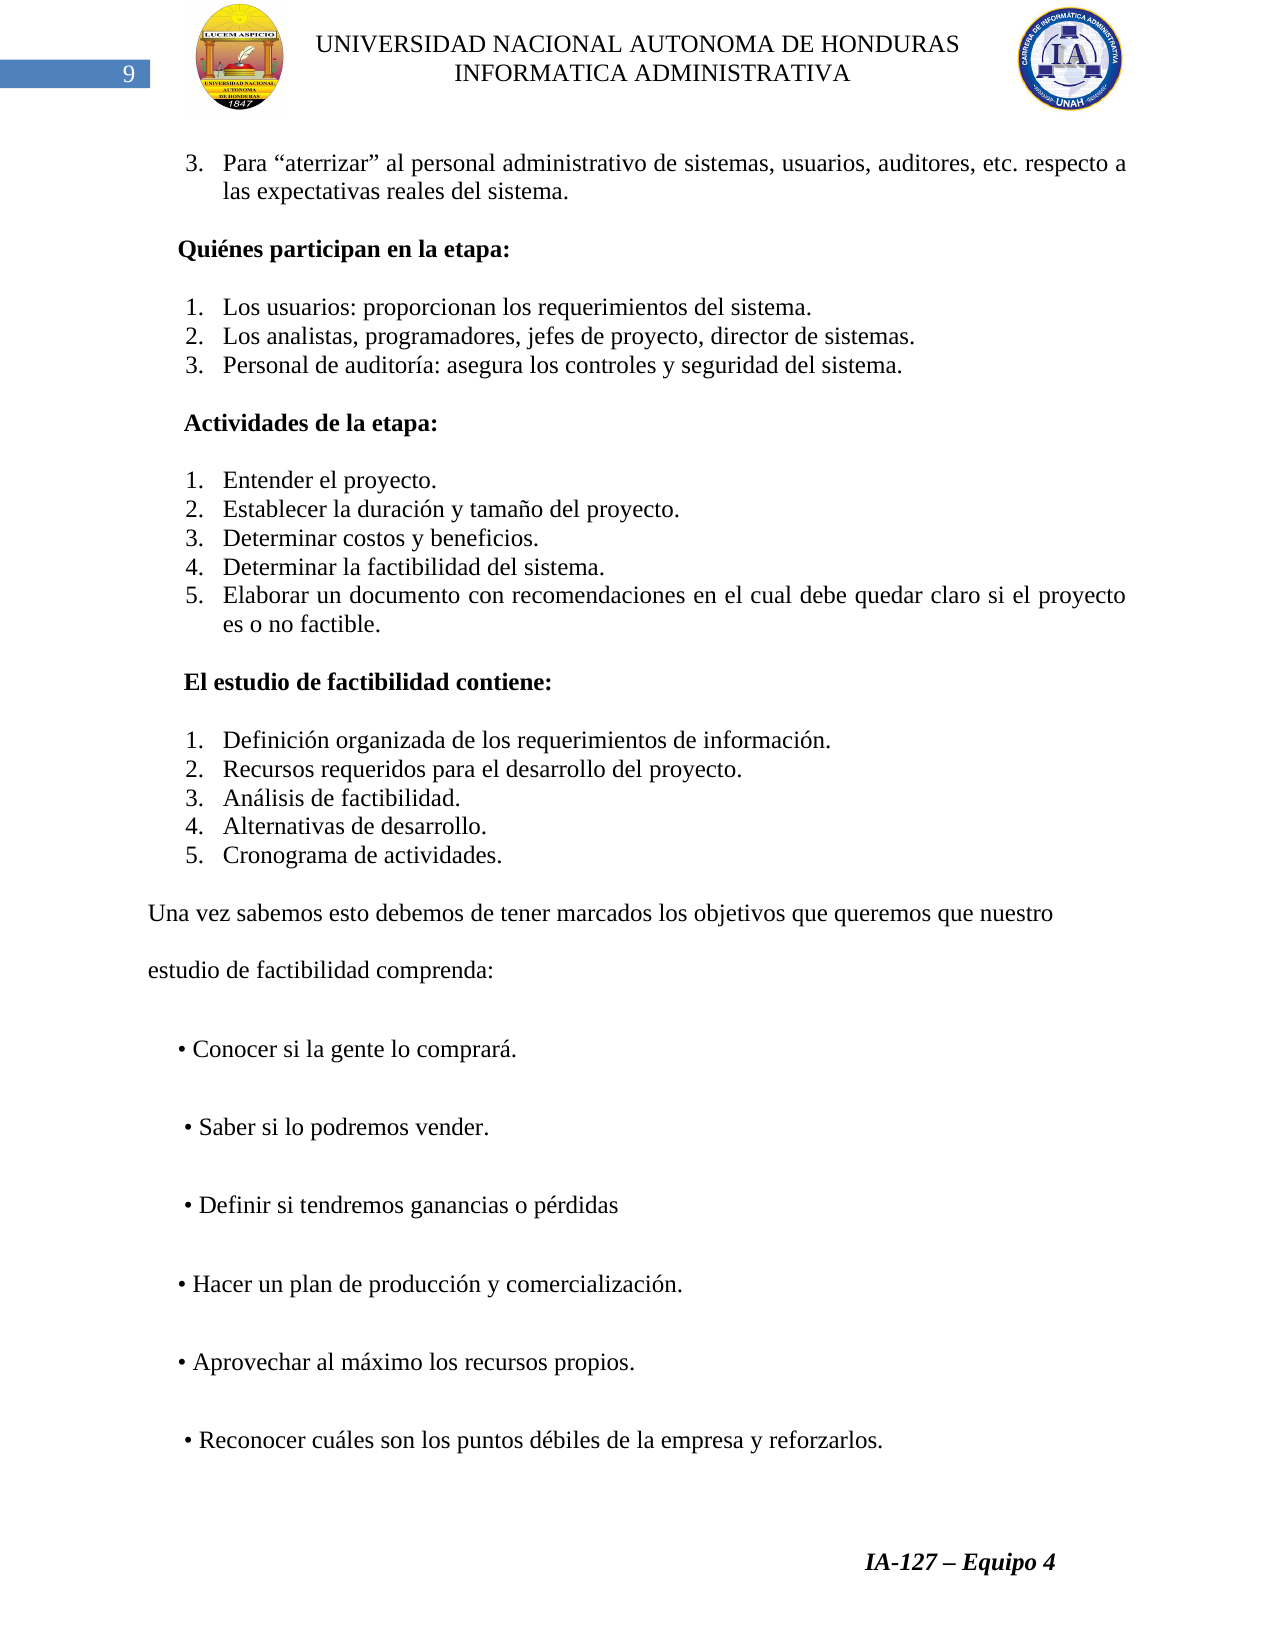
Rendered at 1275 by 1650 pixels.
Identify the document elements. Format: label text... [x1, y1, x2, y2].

picture [1009, 1, 1132, 119]
list Definición organizada de los requerimientos de información. [185, 725, 1127, 754]
list Alternativas de desarrollo. [185, 811, 1127, 840]
text Actividades de la etapa: [148, 408, 1127, 436]
picture [190, 0, 288, 117]
list Elaborar un documento con recomendaciones en el cual debe quedar claro si el proyecto es o no factible. [185, 581, 1127, 638]
text • Hacer un plan de producción y comercialización. [148, 1269, 1127, 1298]
list Establecer la duración y tamaño del proyecto. [185, 494, 1127, 523]
list Los analistas, programadores, jefes de proyecto, director de sistemas. [185, 321, 1127, 350]
list Los usuarios: proporcionan los requerimientos del sistema. [185, 292, 1127, 321]
list Análisis de factibilidad. [185, 783, 1127, 811]
list Para “aterrizar” al personal administrativo de sistemas, usuarios, auditores, etc. respecto a las expectativas reales del sistema. [185, 148, 1127, 205]
text El estudio de factibilidad contiene: [148, 667, 1127, 696]
list Determinar la factibilidad del sistema. [185, 552, 1127, 581]
text • Conocer si la gente lo comprará. [148, 1034, 1127, 1063]
text • Saber si lo podremos vender. [148, 1112, 1127, 1141]
text Una vez sabemos esto debemos de tener marcados los objetivos que queremos que nuestro estudio de factibilidad comprenda: [148, 898, 1127, 984]
list Cronograma de actividades. [185, 840, 1127, 869]
text • Definir si tendremos ganancias o pérdidas [148, 1191, 1127, 1219]
list Personal de auditoría: asegura los controles y seguridad del sistema. [185, 350, 1127, 378]
list Determinar costos y beneficios. [185, 523, 1127, 552]
text Quiénes participan en la etapa: [148, 234, 1127, 263]
text • Reconocer cuáles son los puntos débiles de la empresa y reforzarlos. [148, 1426, 1127, 1454]
list Entender el proyecto. [185, 466, 1127, 494]
text • Aprovechar al máximo los recursos propios. [148, 1347, 1127, 1376]
list Recursos requeridos para el desarrollo del proyecto. [185, 754, 1127, 783]
